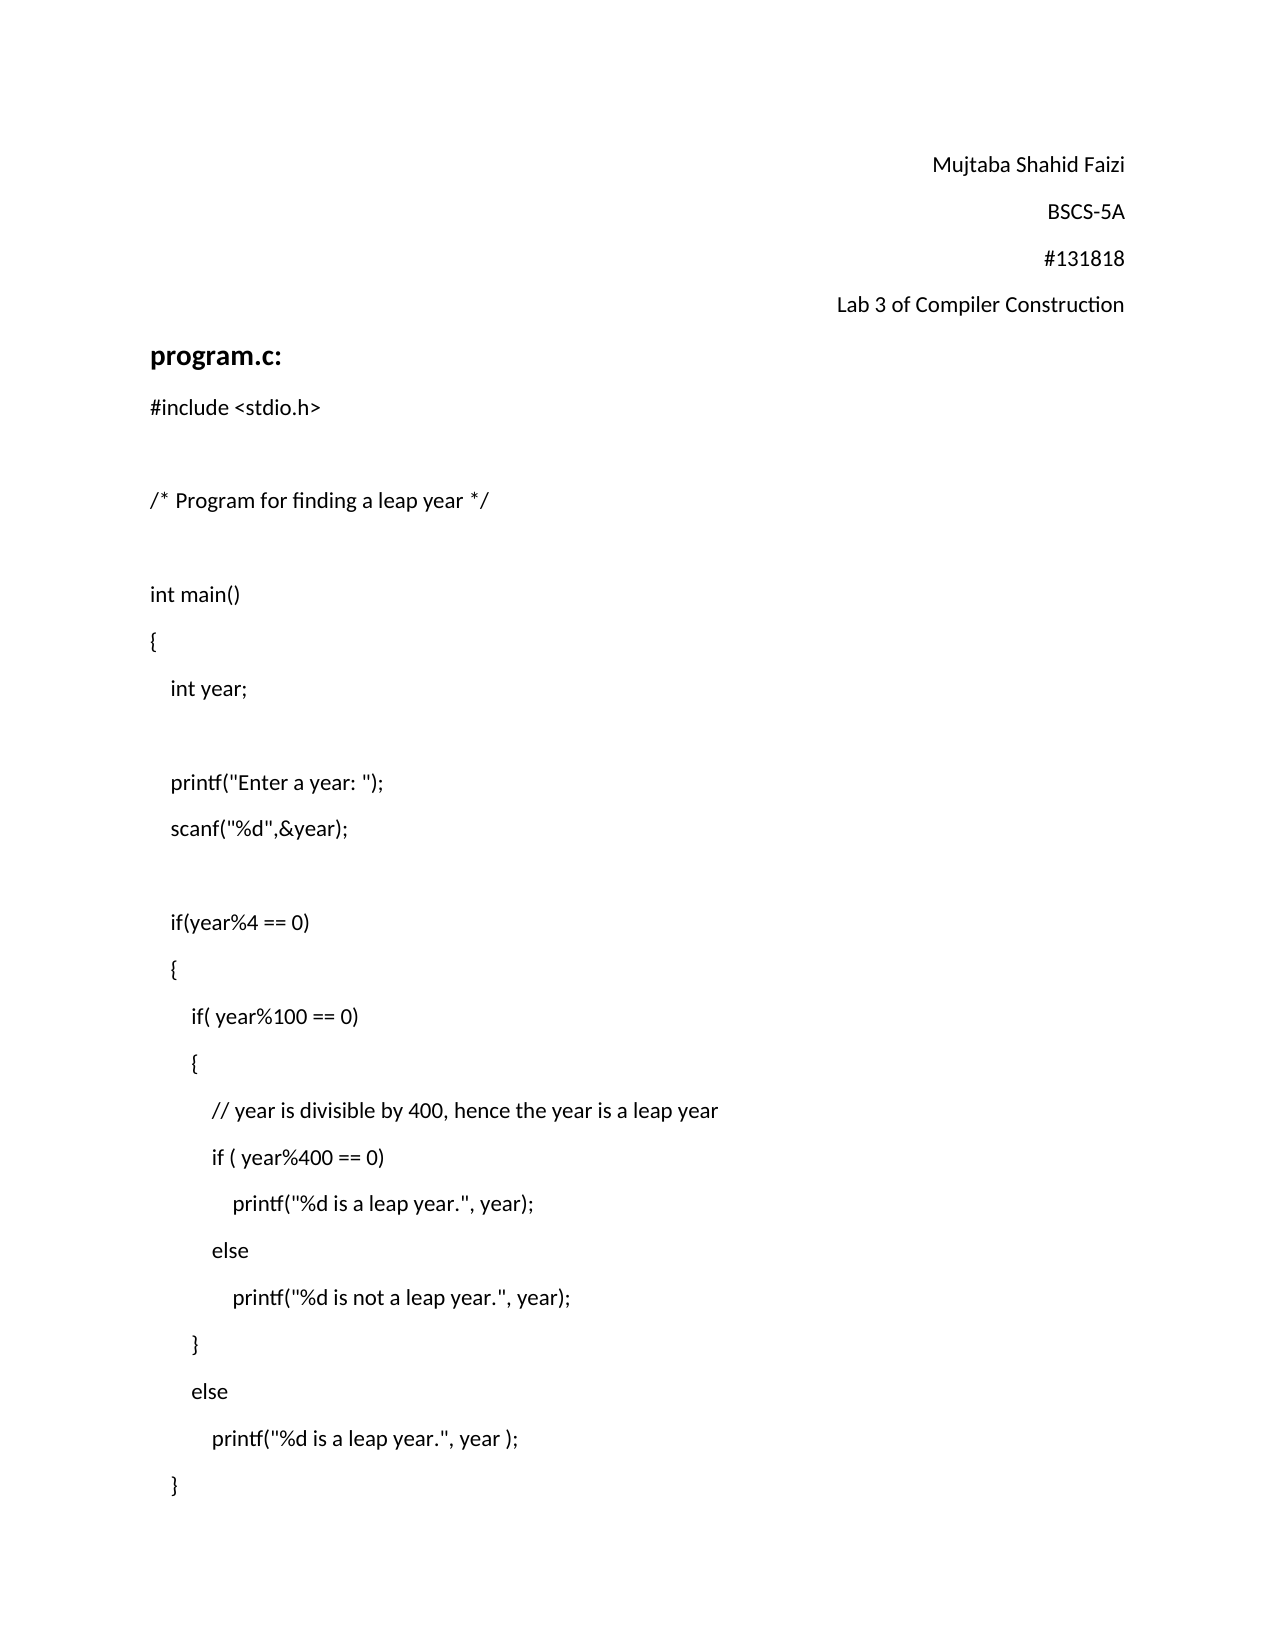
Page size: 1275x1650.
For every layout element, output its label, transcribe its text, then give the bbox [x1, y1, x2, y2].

text else [150, 1377, 1125, 1405]
text { [150, 1049, 1125, 1077]
text { [150, 955, 1125, 983]
text printf("%d is a leap year.", year); [150, 1189, 1125, 1217]
text program.c: [150, 337, 1125, 373]
text if ( year%400 == 0) [150, 1143, 1125, 1171]
text int main() [150, 580, 1125, 608]
text BSCS-5A [150, 197, 1125, 225]
text #include <stdio.h> [150, 393, 1125, 421]
text printf("%d is not a leap year.", year); [150, 1283, 1125, 1311]
text Lab 3 of Compiler Construction [150, 291, 1125, 319]
text int year; [150, 674, 1125, 702]
text if(year%4 == 0) [150, 908, 1125, 936]
text else [150, 1236, 1125, 1264]
text printf("Enter a year: "); [150, 768, 1125, 796]
text { [150, 627, 1125, 655]
text /* Program for finding a leap year */ [150, 486, 1125, 514]
text printf("%d is a leap year.", year ); [150, 1424, 1125, 1452]
text } [150, 1330, 1125, 1358]
text scanf("%d",&year); [150, 814, 1125, 842]
text Mujtaba Shahid Faizi [150, 150, 1125, 178]
text } [150, 1471, 1125, 1499]
text if( year%100 == 0) [150, 1002, 1125, 1030]
text #131818 [150, 244, 1125, 272]
text // year is divisible by 400, hence the year is a leap year [150, 1096, 1125, 1124]
